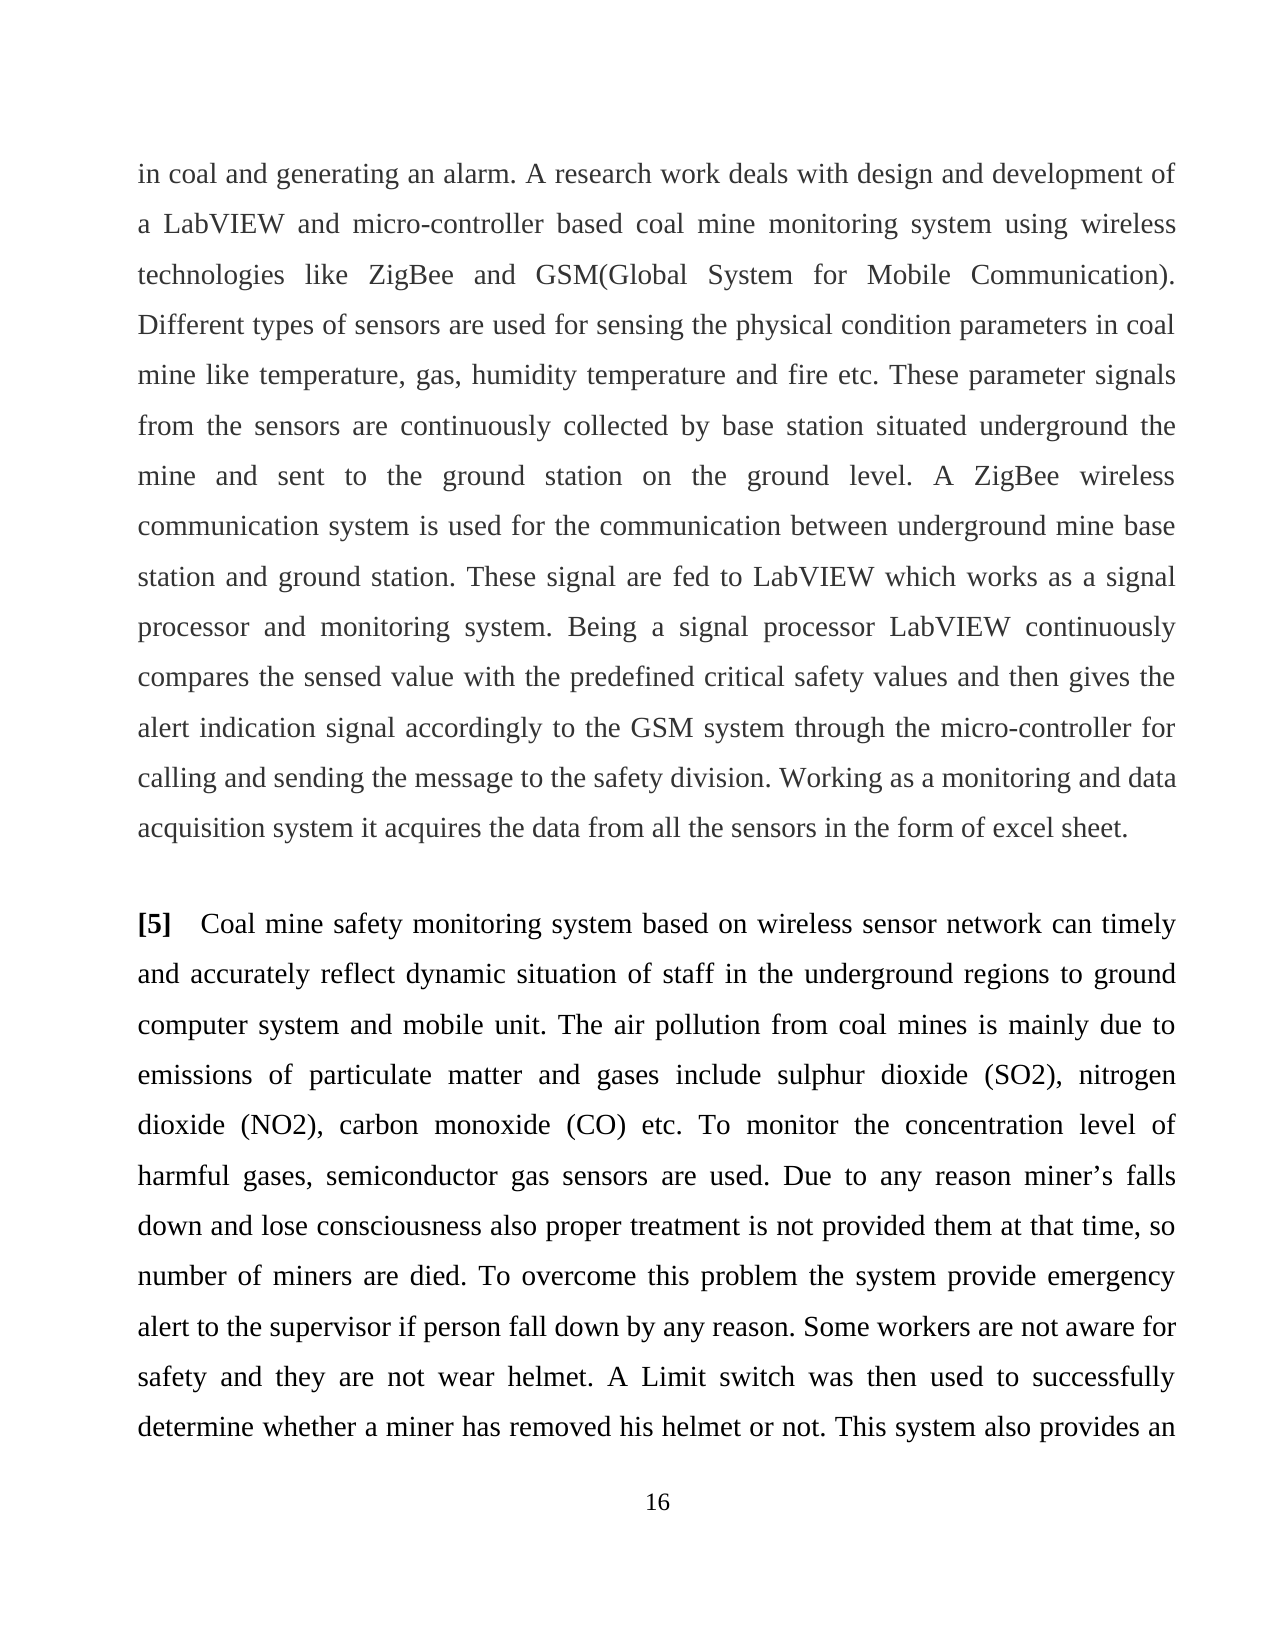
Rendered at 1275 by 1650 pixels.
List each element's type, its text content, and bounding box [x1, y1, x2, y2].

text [137, 156, 1177, 271]
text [137, 906, 1177, 1443]
